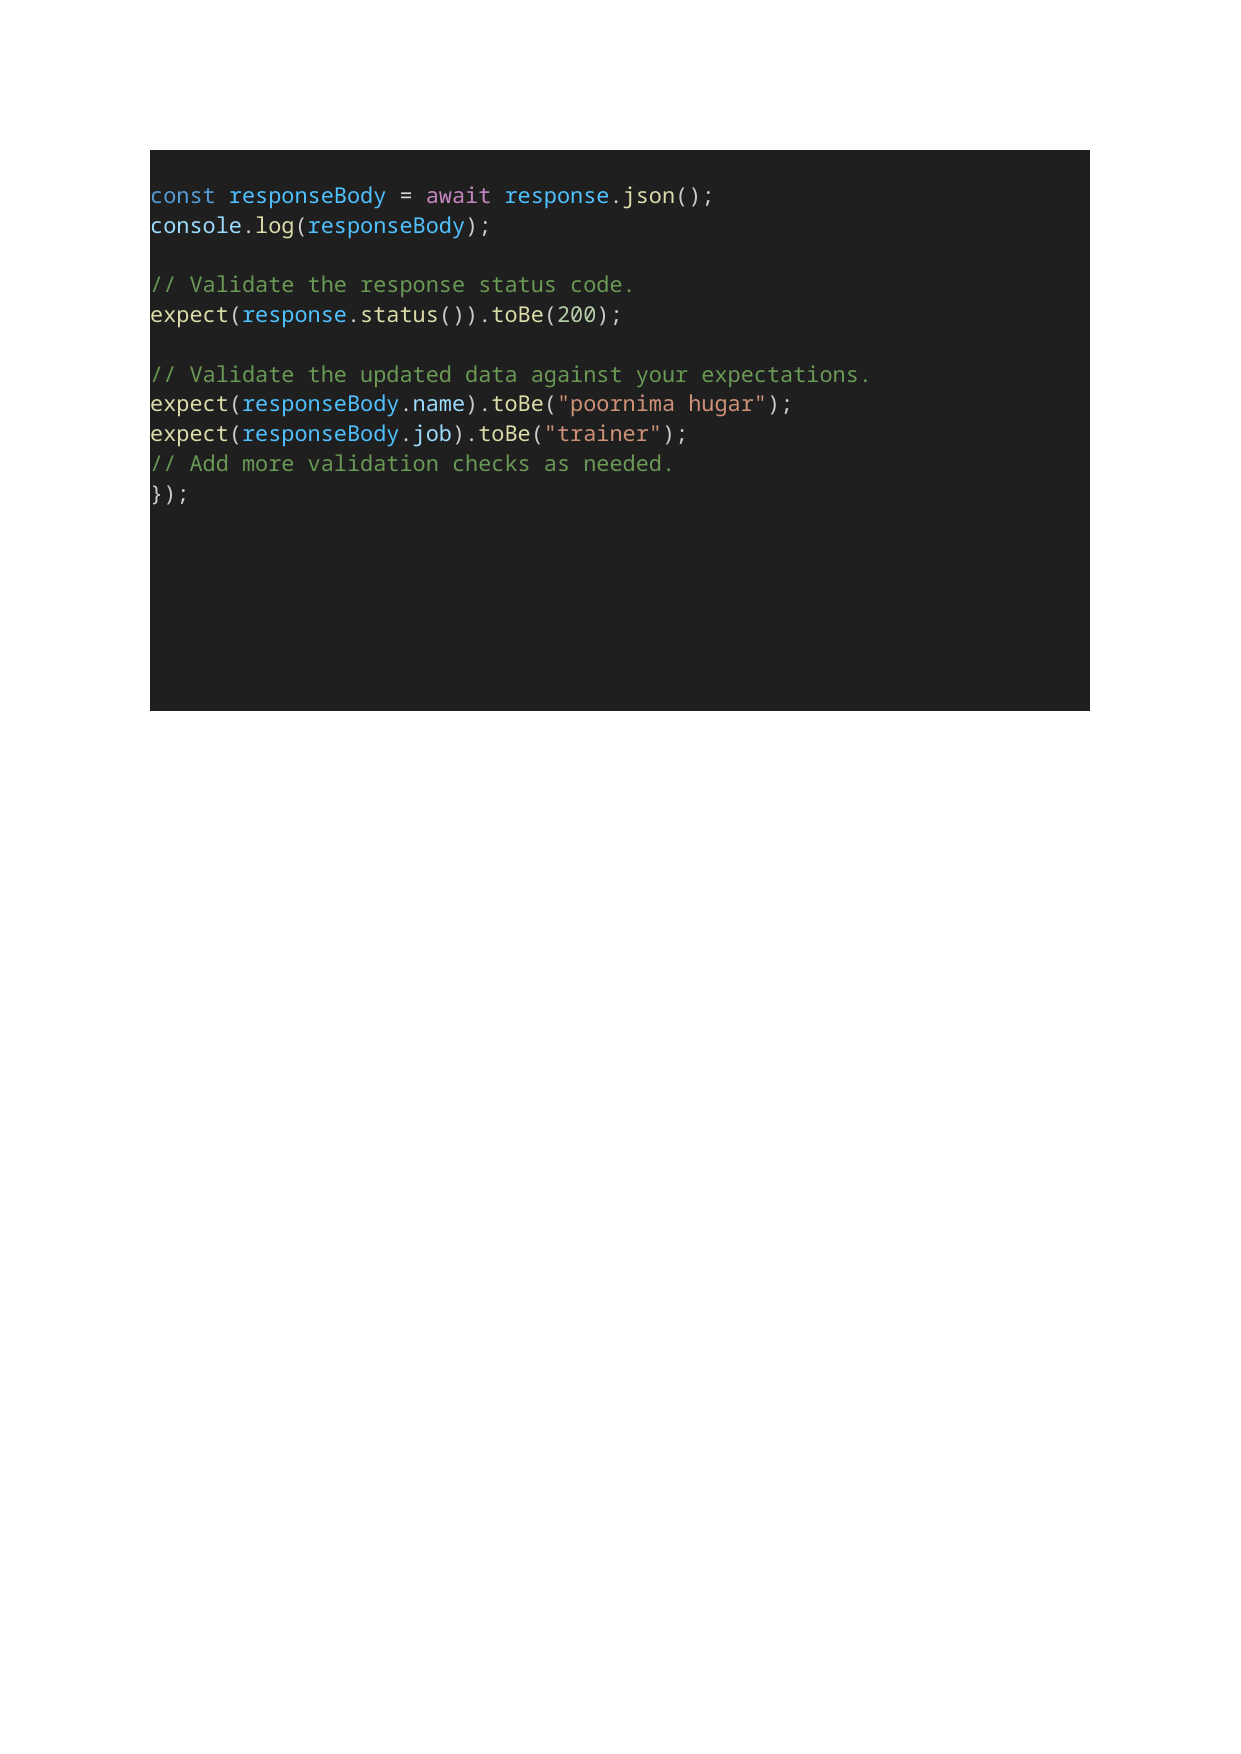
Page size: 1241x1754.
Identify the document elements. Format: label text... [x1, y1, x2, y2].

text expect(responseBody.name).toBe("poornima hugar"); [150, 388, 1090, 418]
text expect(response.status()).toBe(200); [150, 299, 1090, 329]
text }); [150, 478, 1090, 507]
text expect(responseBody.job).toBe("trainer"); [150, 418, 1090, 448]
text // Add more validation checks as needed. [150, 448, 1090, 478]
text // Validate the response status code. [150, 269, 1090, 299]
text const responseBody = await response.json(); [150, 180, 1090, 209]
text console.log(responseBody); [150, 209, 1090, 239]
text // Validate the updated data against your expectations. [150, 358, 1090, 388]
